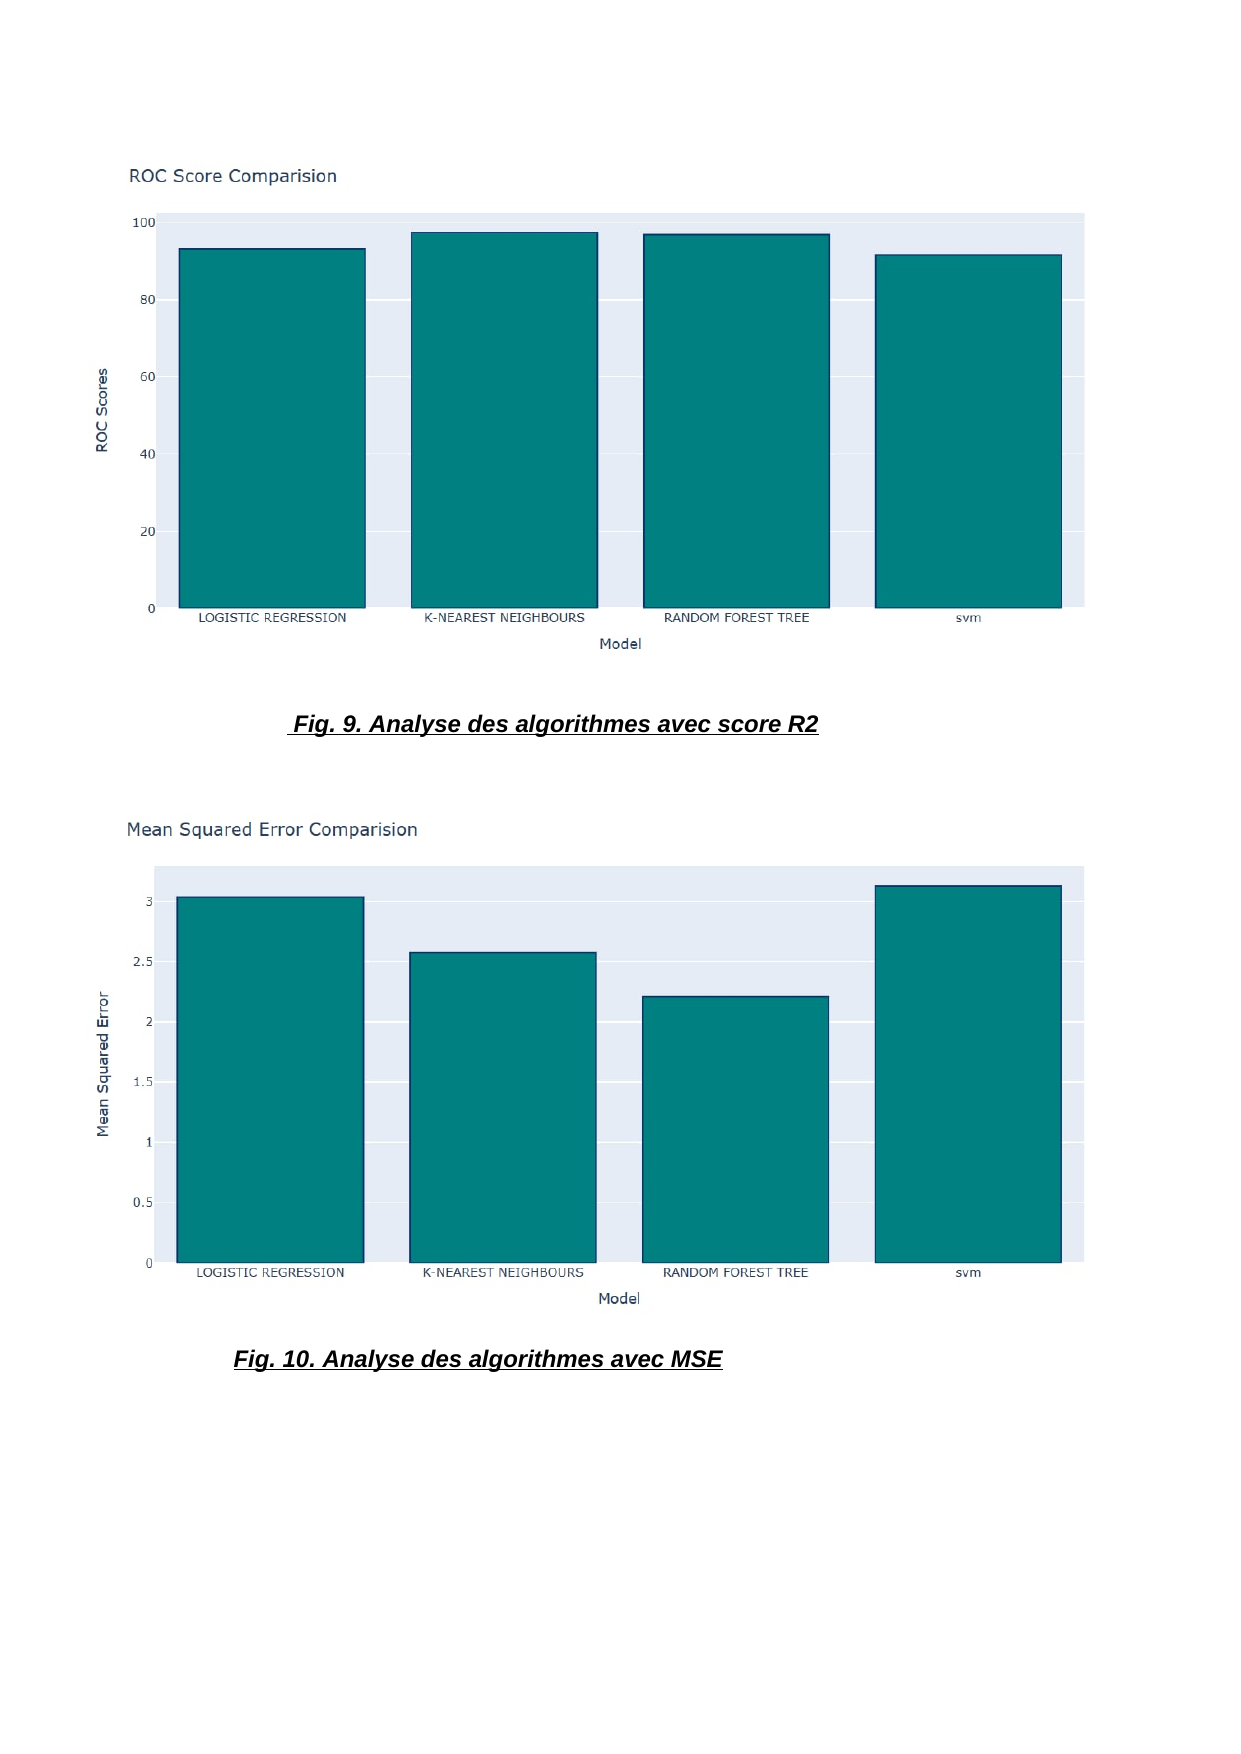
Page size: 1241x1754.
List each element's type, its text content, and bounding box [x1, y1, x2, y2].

text Fig. 10. Analyse des algorithmes avec MSE [74, 1345, 1195, 1373]
text Fig. 9. Analyse des algorithmes avec score R2 [74, 710, 1195, 738]
picture [73, 799, 1121, 1329]
picture [73, 150, 1121, 694]
